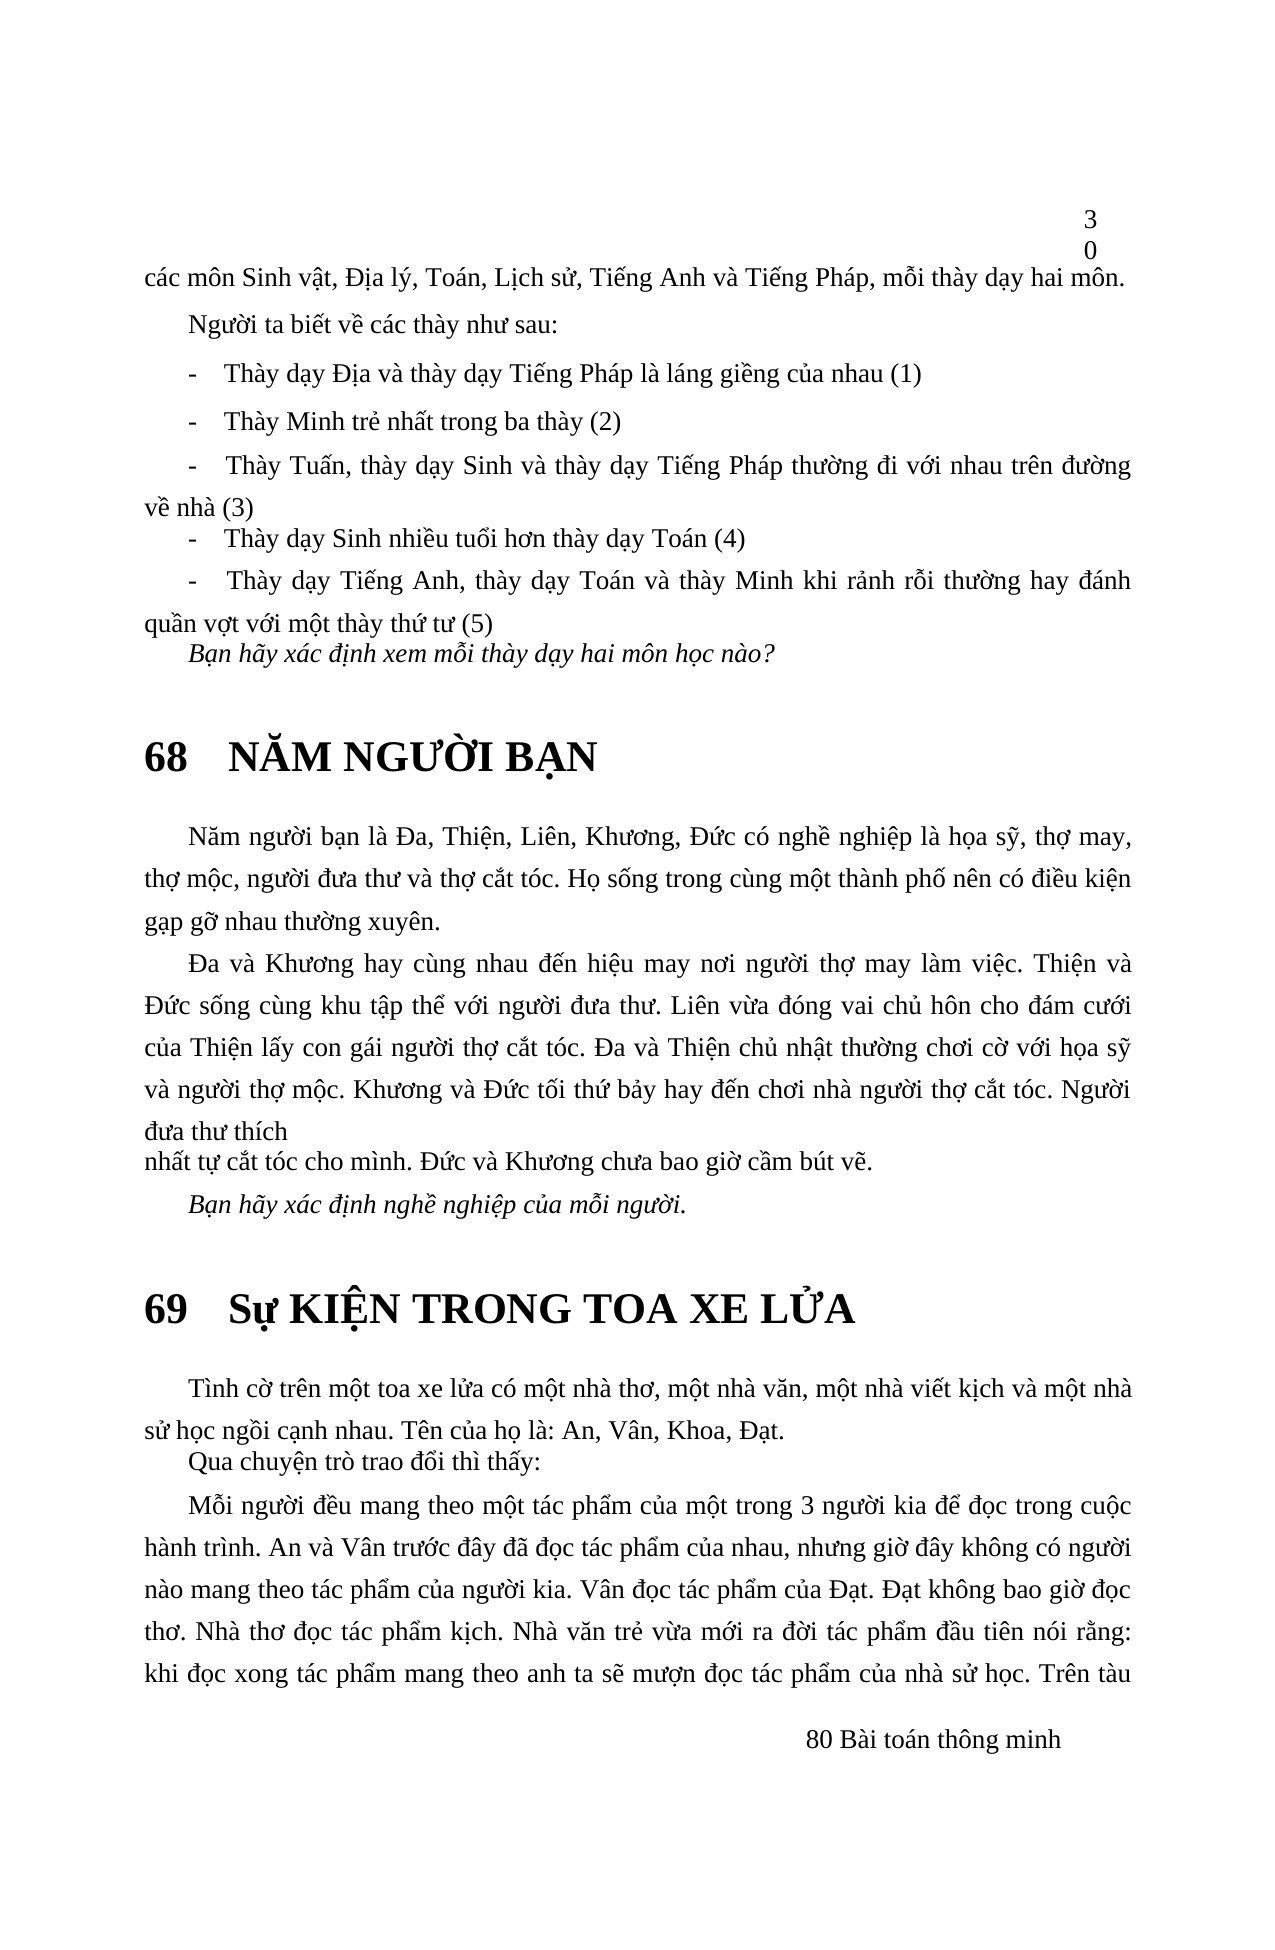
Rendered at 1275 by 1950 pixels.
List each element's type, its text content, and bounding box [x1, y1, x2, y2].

list Thày dạy Địa và thày dạy Tiếng Pháp là láng giềng của nhau (1) [144, 343, 1136, 392]
text Người ta biết về các thày như sau: [144, 295, 1136, 343]
text Tình cờ trên một toa xe lửa có một nhà thơ, một nhà văn, một nhà viết kịch và một nhà sử học ngồi cạnh nhau. Tên của họ là: An, Vân, Khoa, Đạt. [144, 1364, 1133, 1448]
list Thày Minh trẻ nhất trong ba thày (2) [144, 392, 1136, 440]
subtitle Sự KIỆN TRONG TOA XE LỬA [144, 1288, 1136, 1332]
text Bạn hãy xác định nghề nghiệp của mỗi người. [144, 1192, 1136, 1219]
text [144, 253, 1133, 295]
list Thày dạy Tiếng Anh, thày dạy Toán và thày Minh khi rảnh rỗi thường hay đánh quần vợt với một thày thứ tư (5) [144, 556, 1133, 641]
text nhất tự cắt tóc cho mình. Đức và Khương chưa bao giờ cầm bút vẽ. [144, 1149, 1136, 1176]
text Năm người bạn là Đa, Thiện, Liên, Khương, Đức có nghề nghiệp là họa sỹ, thợ may, thợ mộc, người đưa thư và thợ cắt tóc. Họ sống trong cùng một thành phố nên có điều kiện gạp gỡ nhau thường xuyên. [144, 811, 1133, 939]
list Thày Tuấn, thày dạy Sinh và thày dạy Tiếng Pháp thường đi với nhau trên đường về nhà (3) [144, 440, 1133, 525]
text Đa và Khương hay cùng nhau đến hiệu may nơi người thợ may làm việc. Thiện và Đức sống cùng khu tập thể với người đưa thư. Liên vừa đóng vai chủ hôn cho đám cưới của Thiện lấy con gái người thợ cắt tóc. Đa và Thiện chủ nhật thường chơi cờ với họa sỹ và người thợ mộc. Khương và Đức tối thứ bảy hay đến chơi nhà người thợ cắt tóc. Người đưa thư thích [144, 939, 1133, 1149]
list Thày dạy Sinh nhiều tuổi hơn thày dạy Toán (4) [144, 525, 1136, 552]
text Qua chuyện trò trao đổi thì thấy: [144, 1448, 1136, 1475]
text Bạn hãy xác định xem mỗi thày dạy hai môn học nào? [144, 641, 1136, 668]
subtitle NĂM NGƯỜI BẠN [144, 736, 1136, 780]
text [144, 1481, 1133, 1691]
